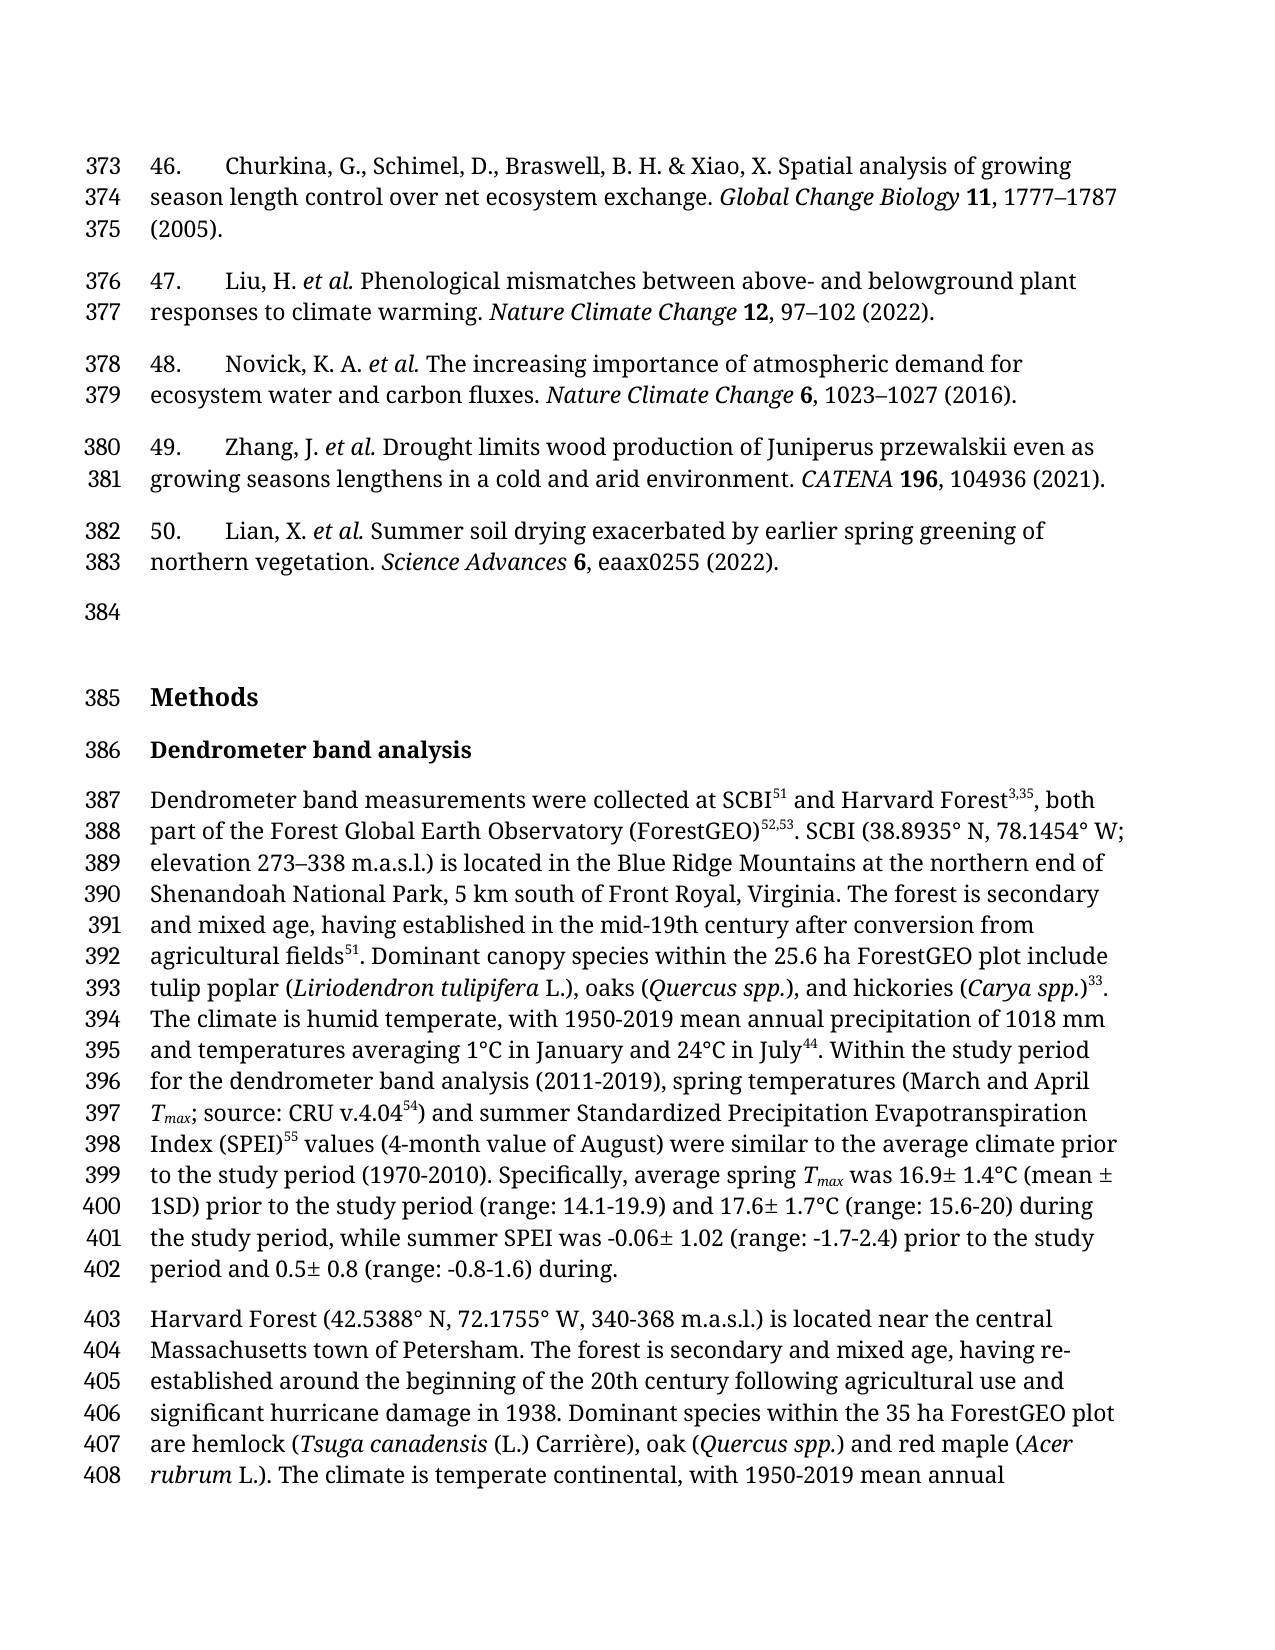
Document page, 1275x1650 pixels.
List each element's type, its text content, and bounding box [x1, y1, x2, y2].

text Dendrometer band measurements were collected at SCBI51 and Harvard Forest3,35, both part of the Forest Global Earth Observatory (ForestGEO)52,53. SCBI (38.8935° N, 78.1454° W; elevation 273–338 m.a.s.l.) is located in the Blue Ridge Mountains at the northern end of Shenandoah National Park, 5 km south of Front Royal, Virginia. The forest is secondary and mixed age, having established in the mid-19th century after conversion from agricultural fields51. Dominant canopy species within the 25.6 ha ForestGEO plot include tulip poplar (Liriodendron tulipifera L.), oaks (Quercus spp.), and hickories (Carya spp.)33. The climate is humid temperate, with 1950-2019 mean annual precipitation of 1018 mm and temperatures averaging 1°C in January and 24°C in July44. Within the study period for the dendrometer band analysis (2011-2019), spring temperatures (March and April Tmax; source: CRU v.4.0454) and summer Standardized Precipitation Evapotranspiration Index (SPEI)55 values (4-month value of August) were similar to the average climate prior to the study period (1970-2010). Specifically, average spring Tmax was 16.9 1.4°C (mean 1SD) prior to the study period (range: 14.1-19.9) and 17.6 1.7°C (range: 15.6-20) during the study period, while summer SPEI was -0.06 1.02 (range: -1.7-2.4) prior to the study period and 0.5 0.8 (range: -0.8-1.6) during. [150, 784, 1125, 1284]
text 50. Lian, X. et al. Summer soil drying exacerbated by earlier spring greening of northern vegetation. Science Advances 6, eaax0255 (2022). [150, 514, 1125, 577]
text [150, 1303, 1125, 1490]
text 47. Liu, H. et al. Phenological mismatches between above- and belowground plant responses to climate warming. Nature Climate Change 12, 97–102 (2022). [150, 264, 1125, 327]
text 49. Zhang, J. et al. Drought limits wood production of Juniperus przewalskii even as growing seasons lengthens in a cold and arid environment. CATENA 196, 104936 (2021). [150, 431, 1125, 494]
subtitle Dendrometer band analysis [150, 734, 1125, 765]
text 48. Novick, K. A. et al. The increasing importance of atmospheric demand for ecosystem water and carbon fluxes. Nature Climate Change 6, 1023–1027 (2016). [150, 348, 1125, 410]
text 46. Churkina, G., Schimel, D., Braswell, B. H. & Xiao, X. Spatial analysis of growing season length control over net ecosystem exchange. Global Change Biology 11, 1777–1787 (2005). [150, 150, 1125, 244]
subtitle Methods [150, 679, 1125, 713]
